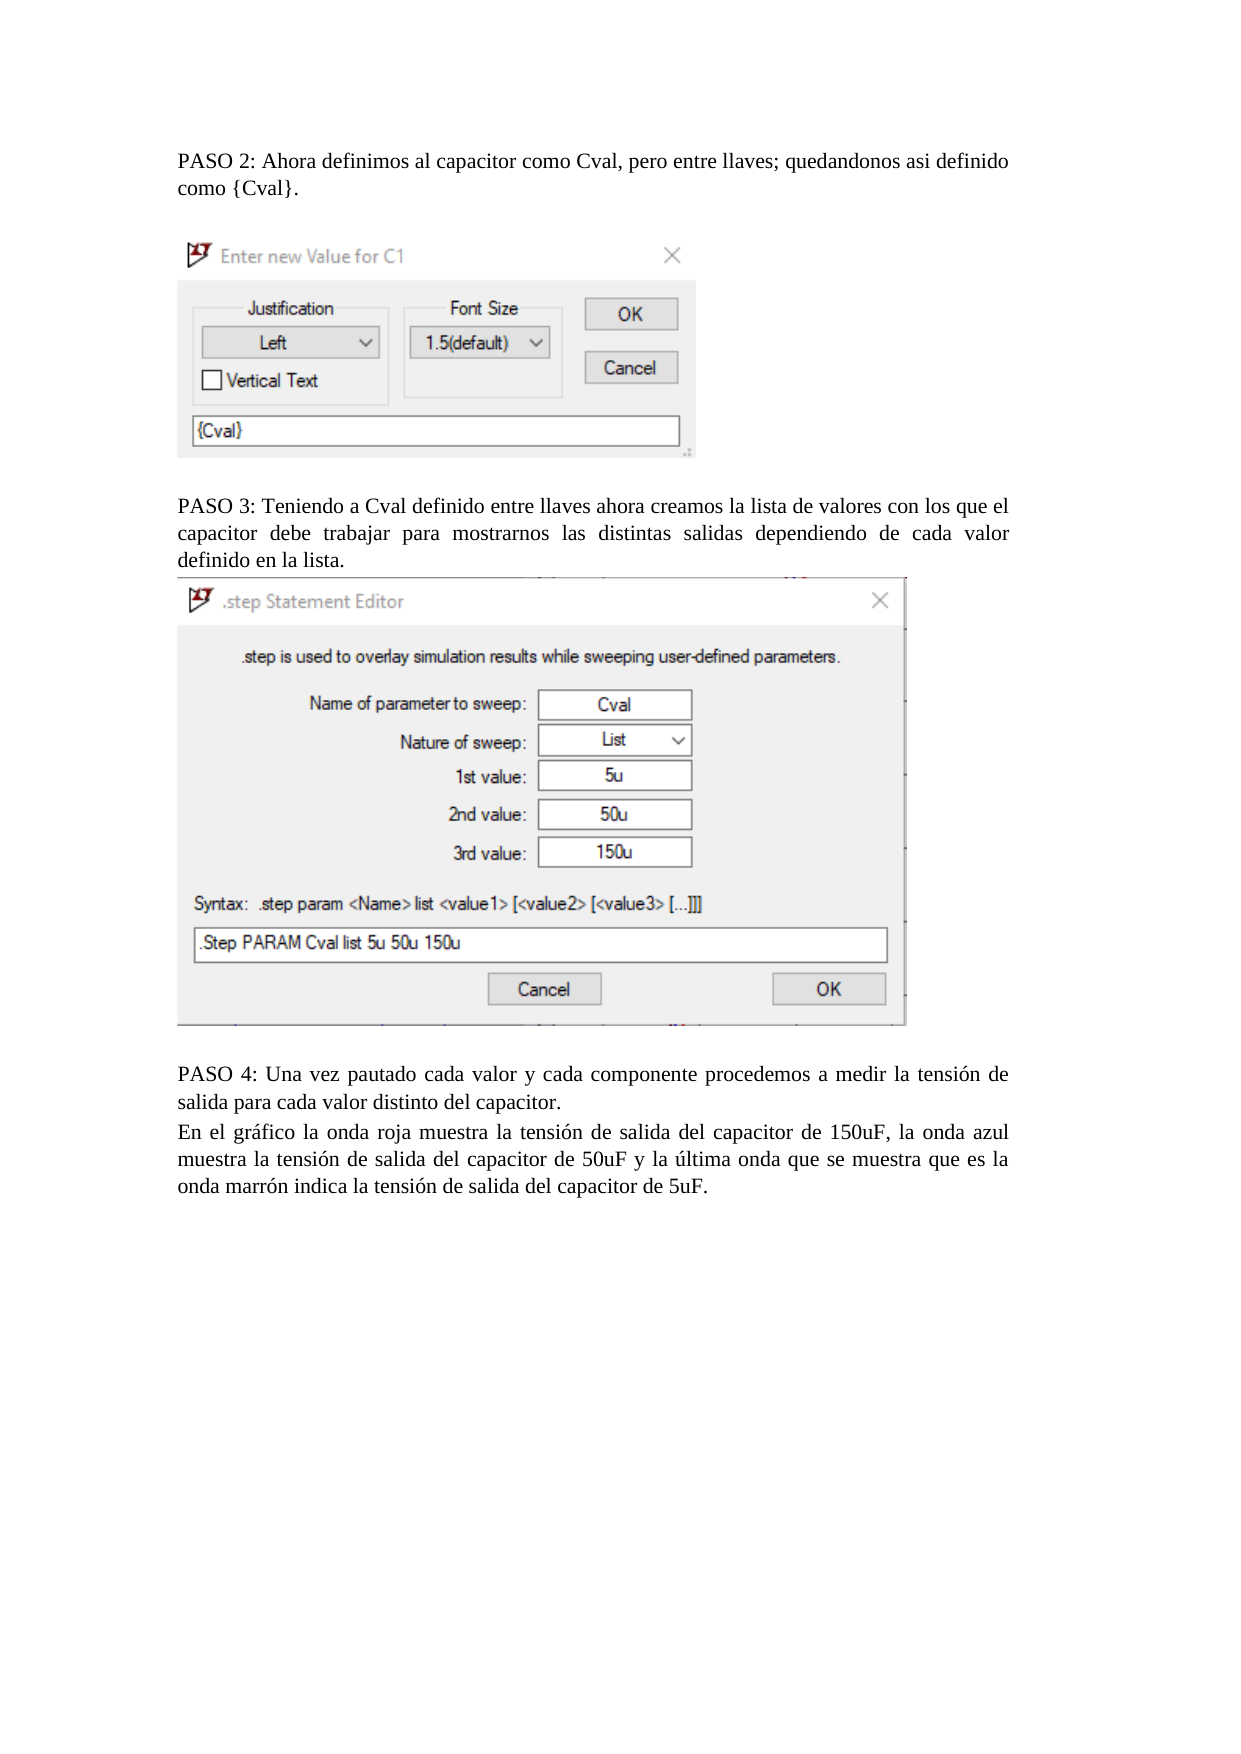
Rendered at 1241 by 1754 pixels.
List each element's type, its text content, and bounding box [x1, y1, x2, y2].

picture [177, 235, 696, 458]
text PASO 3: Teniendo a Cval definido entre llaves ahora creamos la lista de valores con los que el capacitor debe trabajar para mostrarnos las distintas salidas dependiendo de cada valor definido en la lista. [177, 493, 1011, 572]
picture [177, 577, 907, 1026]
text En el gráfico la onda roja muestra la tensión de salida del capacitor de 150uF, la onda azul muestra la tensión de salida del capacitor de 50uF y la última onda que se muestra que es la onda marrón indica la tensión de salida del capacitor de 5uF. [177, 1119, 1011, 1198]
text PASO 2: Ahora definimos al capacitor como Cval, pero entre llaves; quedandonos asi definido como {Cval}. [177, 148, 1011, 200]
text PASO 4: Una vez pautado cada valor y cada componente procedemos a medir la tensión de salida para cada valor distinto del capacitor. [177, 1061, 1011, 1114]
